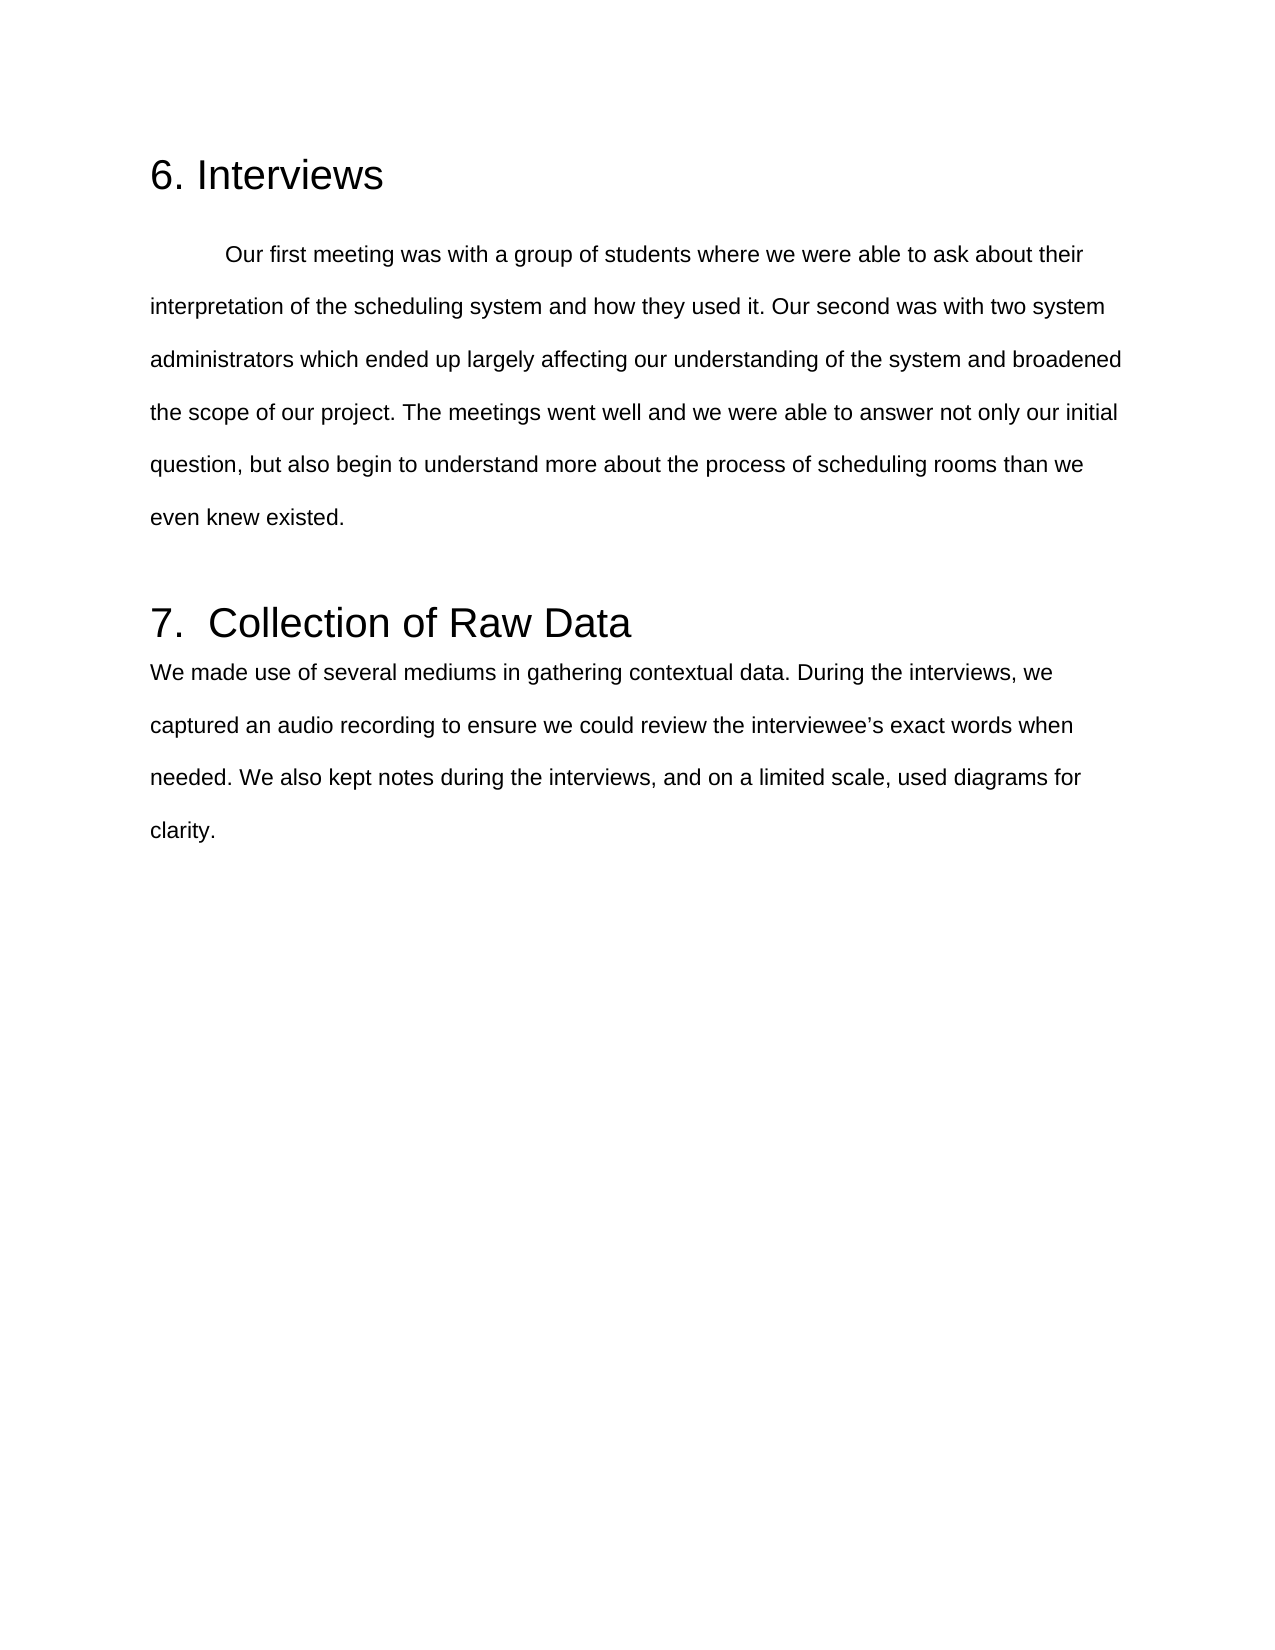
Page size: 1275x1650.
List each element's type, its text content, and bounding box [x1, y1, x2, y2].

subtitle 7. Collection of Raw Data [150, 598, 1125, 646]
text Our first meeting was with a group of students where we were able to ask about their interpretation of the scheduling system and how they used it. Our second was with two system administrators which ended up largely affecting our understanding of the system and broadened the scope of our project. The meetings went well and we were able to answer not only our initial question, but also begin to understand more about the process of scheduling rooms than we even knew existed. [150, 241, 1125, 531]
text We made use of several mediums in gathering contextual data. During the interviews, we captured an audio recording to ensure we could review the interviewee’s exact words when needed. We also kept notes during the interviews, and on a limited scale, used diagrams for clarity. [150, 659, 1125, 843]
subtitle 6. Interviews [150, 150, 1125, 198]
